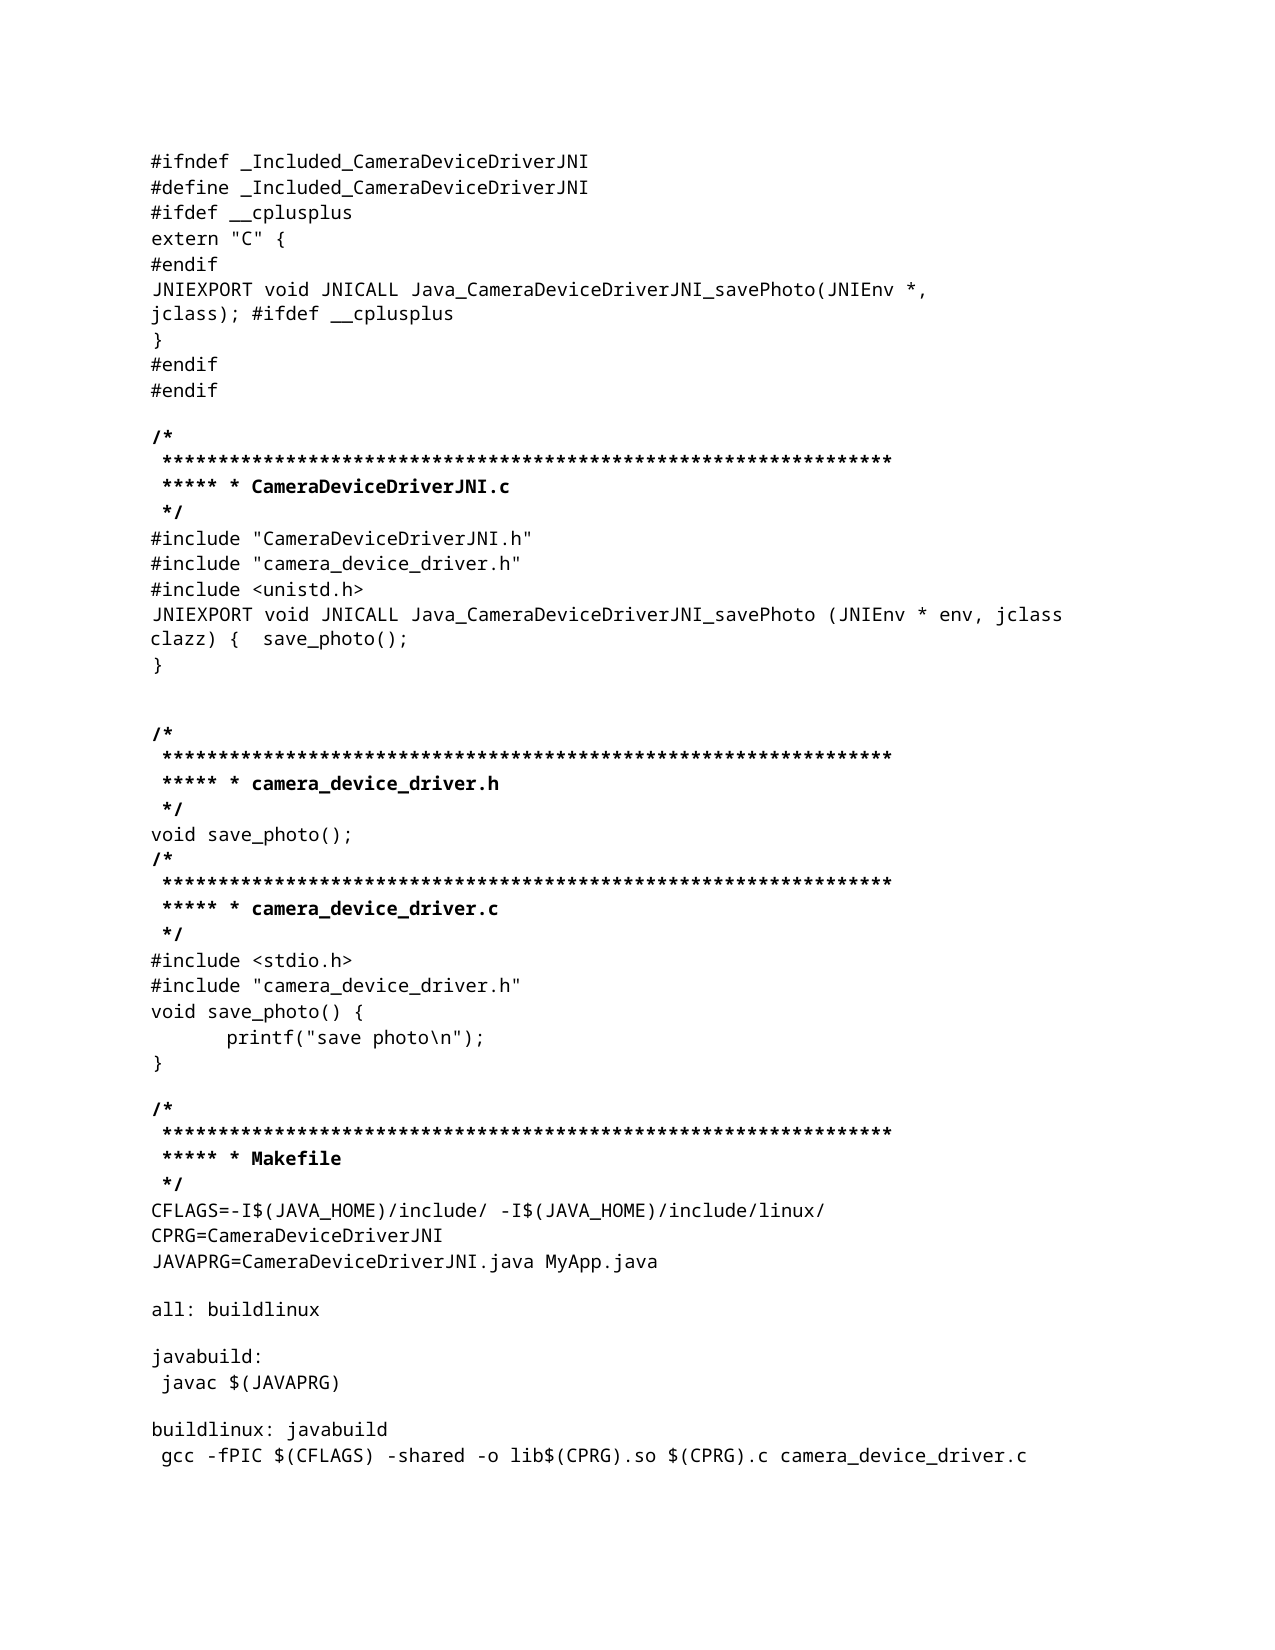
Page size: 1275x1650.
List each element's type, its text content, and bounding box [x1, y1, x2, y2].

text javabuild: [151, 1344, 1130, 1369]
text #ifdef __cplusplus [150, 199, 1130, 225]
text */ [161, 1172, 1130, 1197]
text } [152, 652, 1130, 677]
text printf("save photo\n"); [226, 1024, 1130, 1049]
text #endif [150, 251, 1130, 276]
text #include "camera_device_driver.h" [150, 973, 1130, 998]
text gcc -fPIC $(CFLAGS) -shared -o lib$(CPRG).so $(CPRG).c camera_device_driver.c [150, 1442, 1130, 1468]
text JNIEXPORT void JNICALL Java_CameraDeviceDriverJNI_savePhoto(JNIEnv *, jclass); #ifdef __cplusplus [150, 276, 954, 326]
text /* ********************************************************************** * camera_device_driver.h [151, 721, 903, 796]
text extern "C" { [151, 225, 1130, 251]
text #endif [150, 377, 1130, 403]
text void save_photo(); [151, 821, 1130, 847]
text /* ********************************************************************** * camera_device_driver.c [151, 847, 903, 921]
text } [152, 326, 1130, 352]
text } [152, 1049, 1130, 1075]
text javac $(JAVAPRG) [150, 1369, 1130, 1395]
text #include "camera_device_driver.h" [150, 551, 1130, 576]
text #endif [150, 352, 1130, 377]
text JNIEXPORT void JNICALL Java_CameraDeviceDriverJNI_savePhoto (JNIEnv * env, jclass clazz) { save_photo(); [150, 602, 1078, 651]
text CFLAGS=-I$(JAVA_HOME)/include/ -I$(JAVA_HOME)/include/linux/ [151, 1197, 1130, 1223]
text /* ********************************************************************** * Makefile [151, 1097, 903, 1171]
text /* ********************************************************************** * CameraDeviceDriverJNI.c [151, 425, 903, 499]
text #include "CameraDeviceDriverJNI.h" [150, 525, 1130, 551]
text all: buildlinux [151, 1296, 1130, 1322]
text buildlinux: javabuild [151, 1417, 1130, 1442]
text #include <unistd.h> [150, 576, 1130, 602]
text CPRG=CameraDeviceDriverJNI [151, 1223, 1130, 1248]
text #define _Included_CameraDeviceDriverJNI [150, 174, 1130, 199]
text */ [161, 796, 1130, 821]
text JAVAPRG=CameraDeviceDriverJNI.java MyApp.java [152, 1248, 1130, 1274]
text */ [161, 499, 1130, 525]
text #ifndef _Included_CameraDeviceDriverJNI [150, 148, 1130, 174]
text #include <stdio.h> [150, 947, 1130, 973]
text void save_photo() { [151, 998, 1130, 1024]
text */ [161, 921, 1130, 947]
